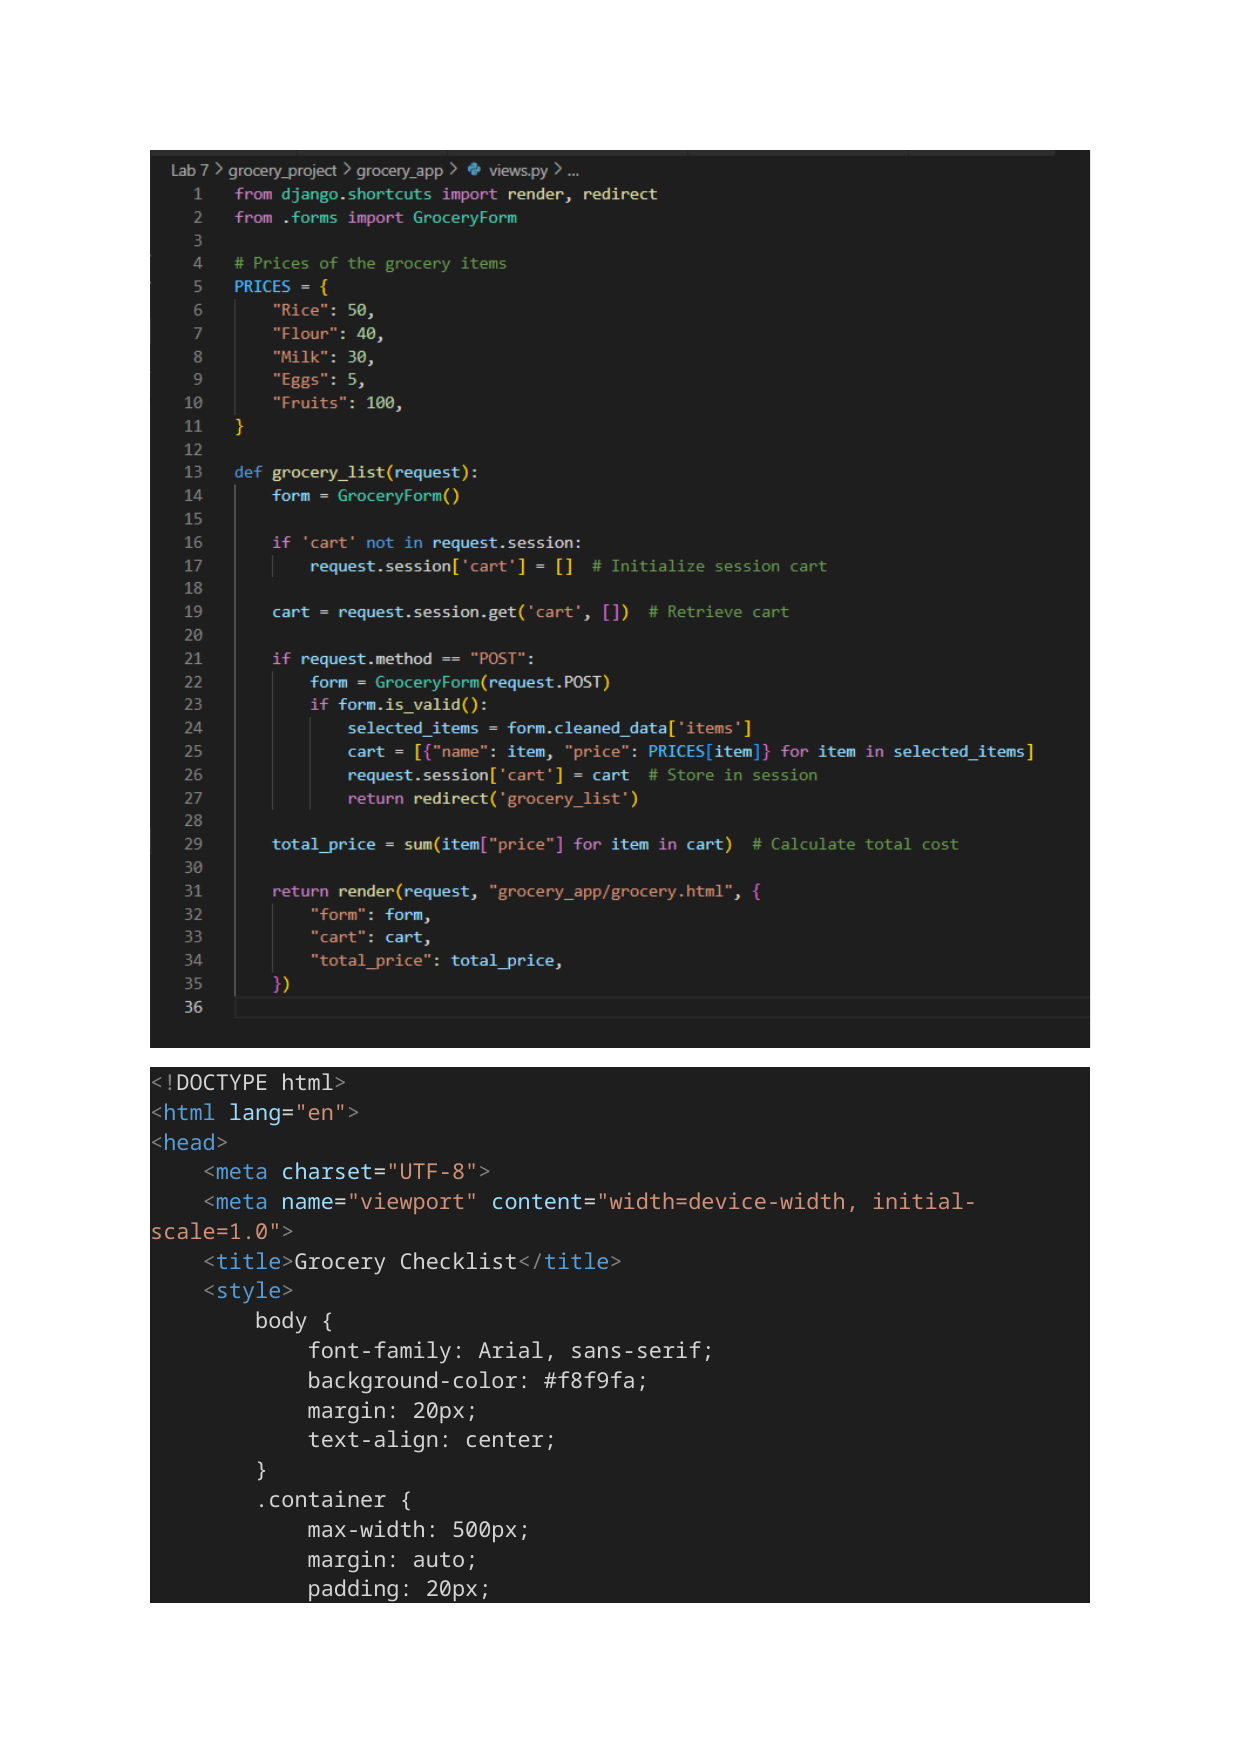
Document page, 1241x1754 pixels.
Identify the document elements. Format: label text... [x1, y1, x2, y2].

text <meta charset="UTF-8"> [150, 1156, 1090, 1186]
text <meta name="viewport" content="width=device-width, initial-scale=1.0"> [150, 1186, 1090, 1246]
text .container { [150, 1484, 1090, 1514]
text text-align: center; [150, 1424, 1090, 1454]
text } [150, 1454, 1090, 1484]
text body { [150, 1305, 1090, 1335]
text background-color: #f8f9fa; [150, 1365, 1090, 1394]
text padding: 20px; [150, 1573, 1090, 1603]
text margin: 20px; [150, 1394, 1090, 1424]
text margin: auto; [150, 1543, 1090, 1573]
text <style> [150, 1275, 1090, 1305]
text <title>Grocery Checklist</title> [150, 1246, 1090, 1275]
text <html lang="en"> [150, 1097, 1090, 1126]
text <head> [150, 1126, 1090, 1156]
picture [150, 150, 1091, 1048]
text <!DOCTYPE html> [150, 1067, 1090, 1097]
text max-width: 500px; [150, 1514, 1090, 1543]
text font-family: Arial, sans-serif; [150, 1335, 1090, 1365]
